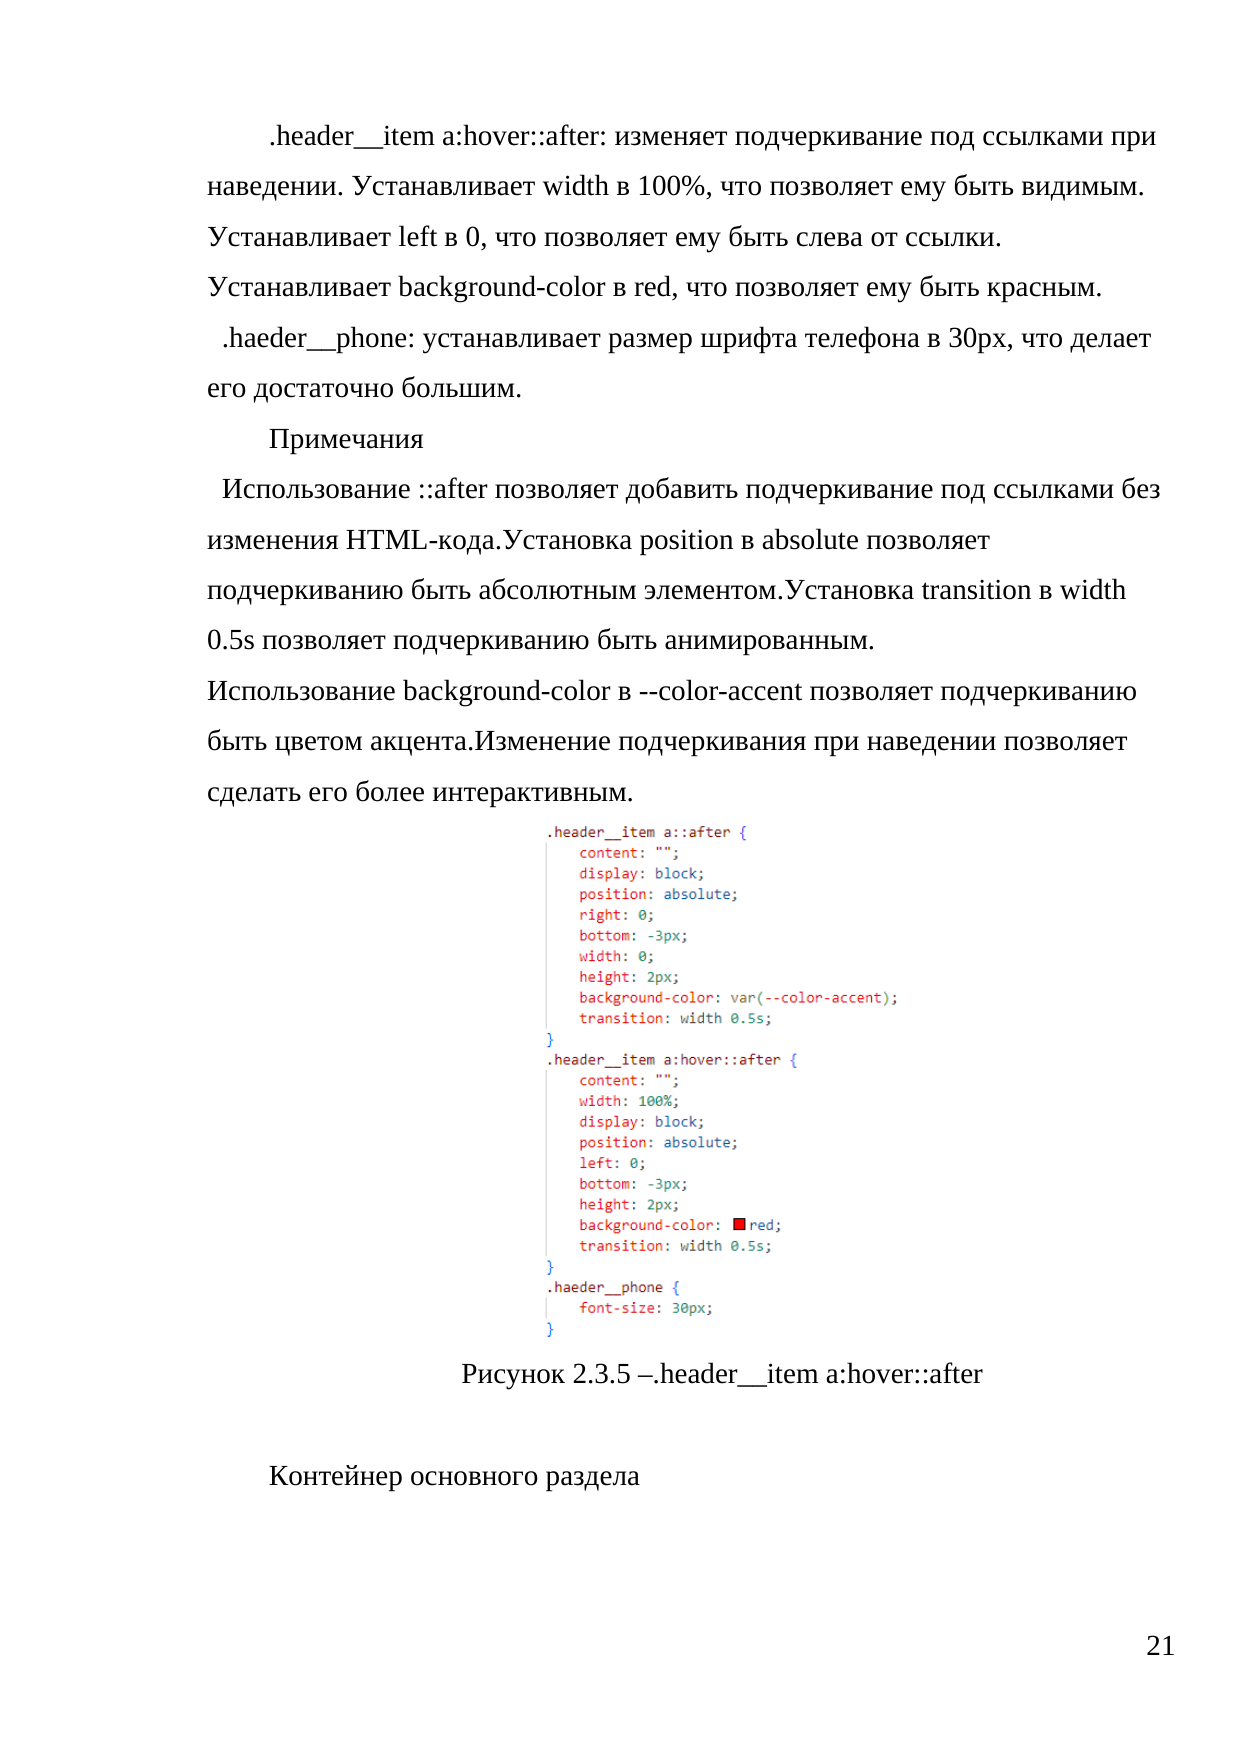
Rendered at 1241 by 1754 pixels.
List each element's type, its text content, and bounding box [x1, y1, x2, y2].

text .haeder__phone: устанавливает размер шрифта телефона в 30px, что делает его достаточно большим. [207, 320, 1175, 404]
text Использование ::after позволяет добавить подчеркивание под ссылками без изменения HTML-кода.Установка position в absolute позволяет подчеркиванию быть абсолютным элементом.Установка transition в width 0.5s позволяет подчеркиванию быть анимированным. [207, 472, 1175, 656]
text Контейнер основного раздела [207, 1458, 1175, 1491]
picture [537, 824, 907, 1339]
text Использование background-color в --color-accent позволяет подчеркиванию быть цветом акцента.Изменение подчеркивания при наведении позволяет сделать его более интерактивным. [207, 673, 1175, 807]
text .header__item a:hover::after: изменяет подчеркивание под ссылками при наведении. Устанавливает width в 100%, что позволяет ему быть видимым. Устанавливает left в 0, что позволяет ему быть слева от ссылки. Устанавливает background-color в red, что позволяет ему быть красным. [207, 118, 1175, 303]
text Рисунок 2.3.5 –.header__item a:hover::after [207, 1356, 1175, 1390]
text Примечания [207, 421, 1175, 454]
